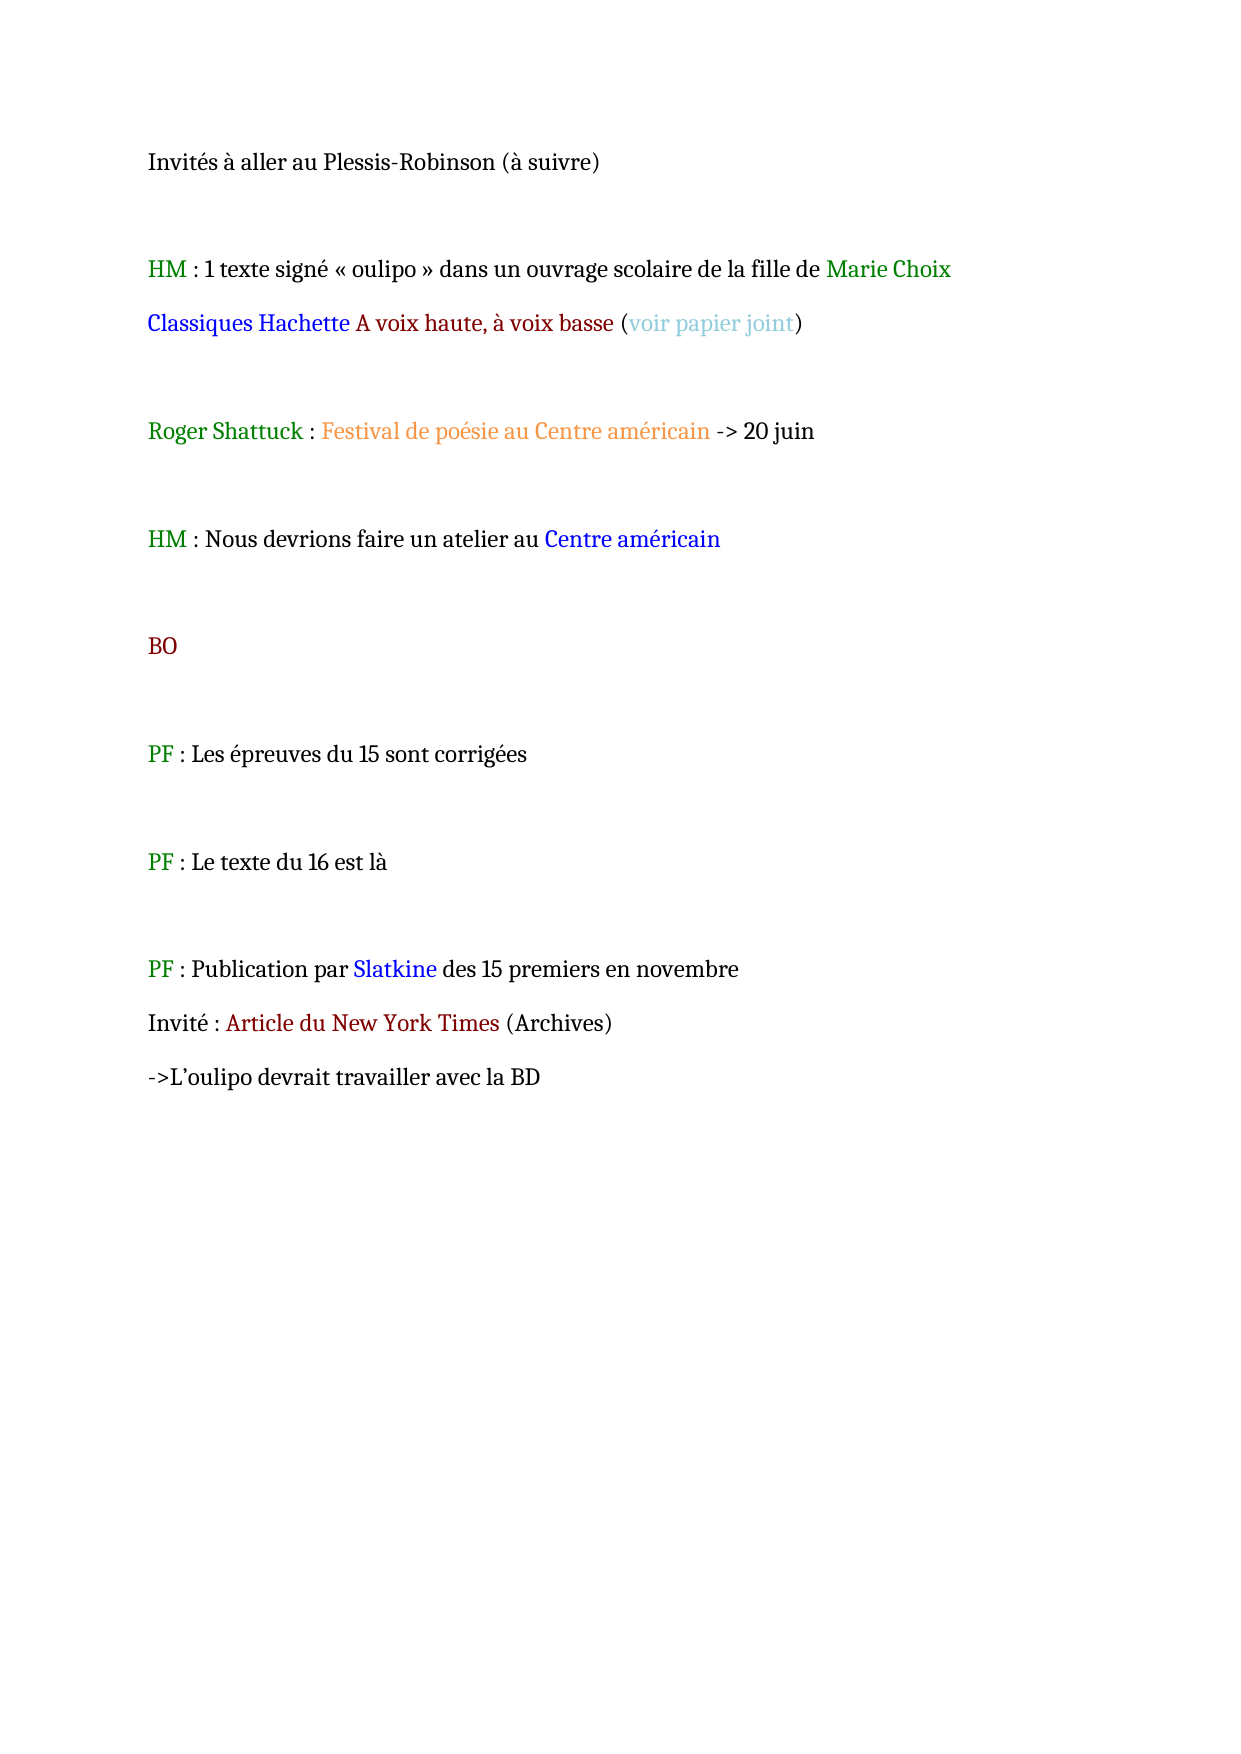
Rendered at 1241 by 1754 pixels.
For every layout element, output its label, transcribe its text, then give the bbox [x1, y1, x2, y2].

text PF : Les épreuves du 15 sont corrigées [148, 740, 1093, 769]
text HM : 1 texte signé « oulipo » dans un ouvrage scolaire de la fille de Marie Choix [148, 255, 1093, 284]
text Invités à aller au Plessis-Robinson (à suivre) [148, 148, 1093, 176]
text PF : Publication par Slatkine des 15 premiers en novembre [148, 955, 1093, 984]
text Roger Shattuck : Festival de poésie au Centre américain -> 20 juin [148, 417, 1093, 446]
text PF : Le texte du 16 est là [148, 848, 1093, 876]
text ->L’oulipo devrait travailler avec la BD [148, 1063, 1093, 1092]
text Invité : Article du New York Times (Archives) [148, 1009, 1093, 1038]
text BO [148, 632, 1093, 661]
text HM : Nous devrions faire un atelier au Centre américain [148, 524, 1093, 553]
text Classiques Hachette A voix haute, à voix basse (voir papier joint) [148, 309, 1093, 338]
